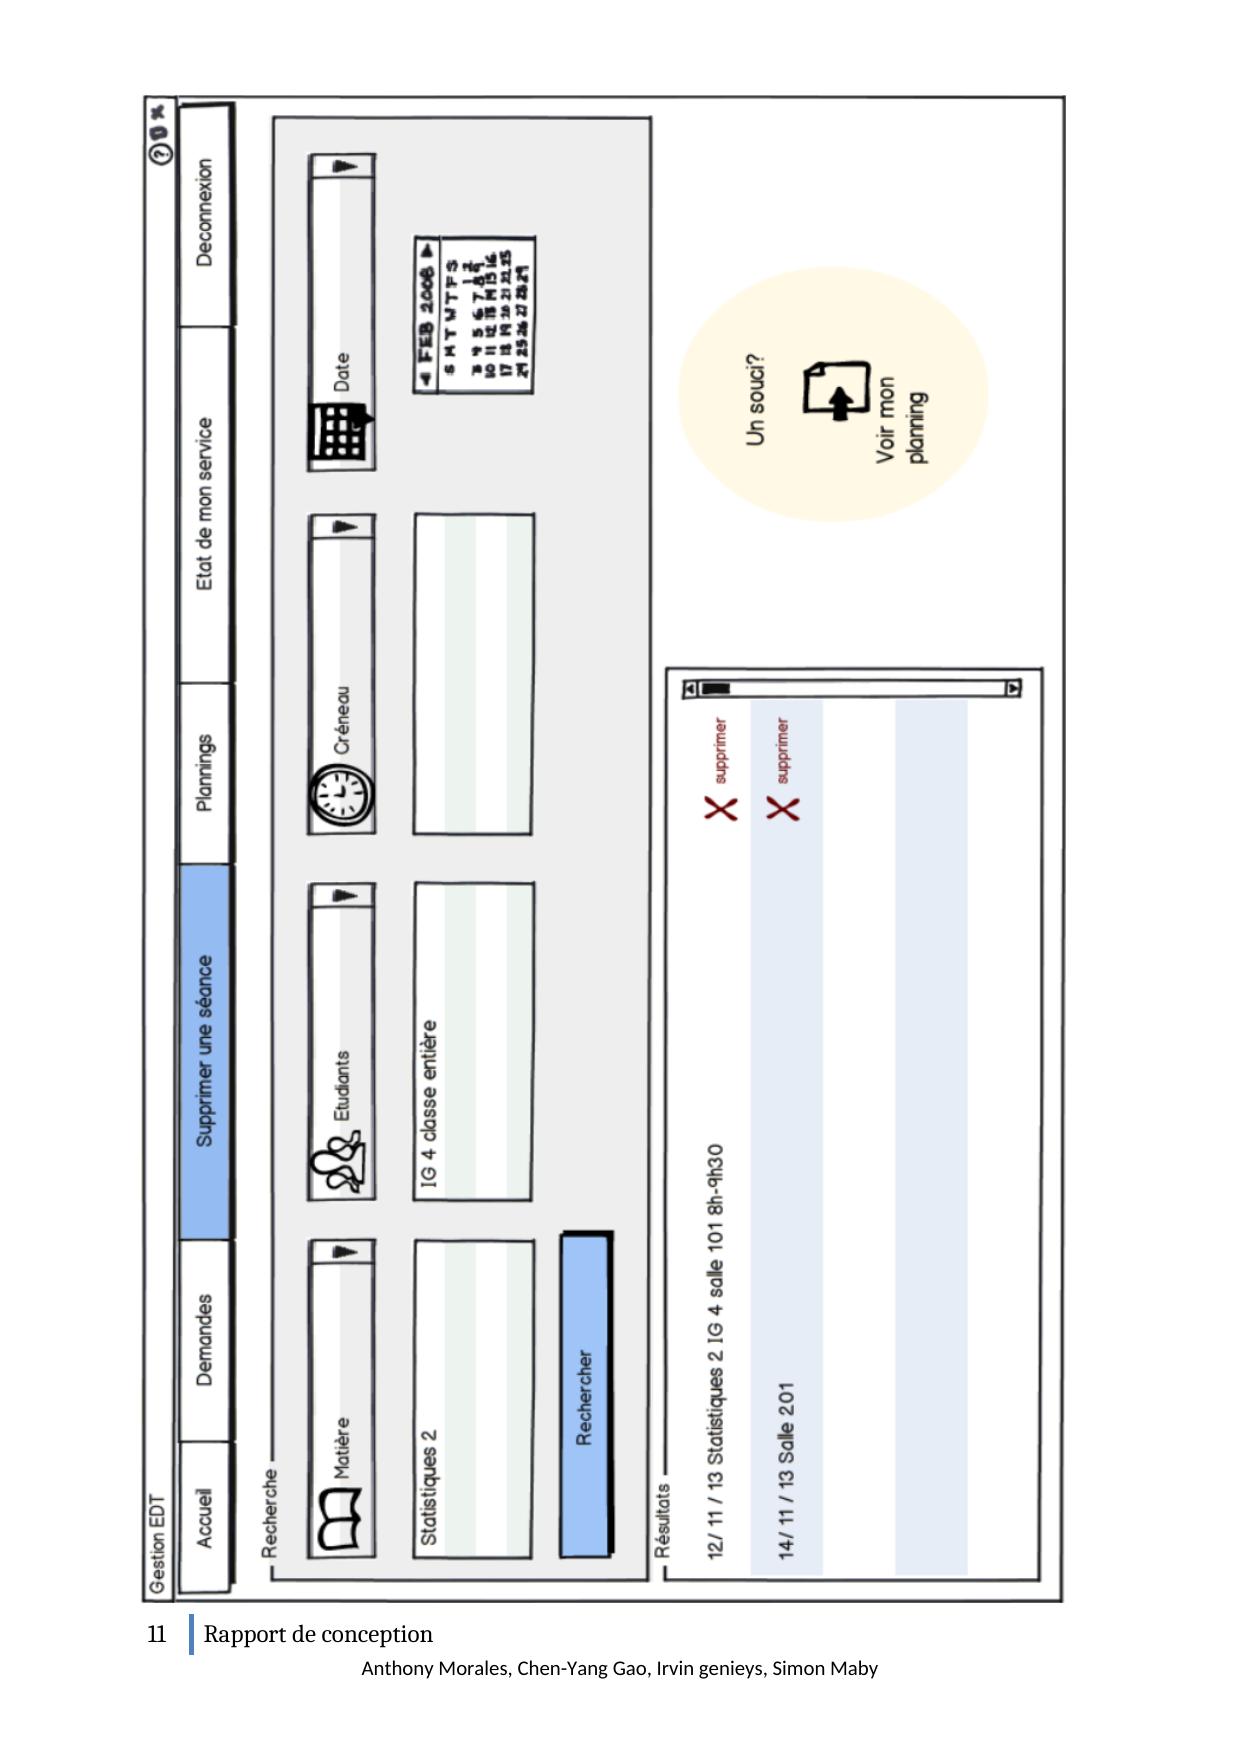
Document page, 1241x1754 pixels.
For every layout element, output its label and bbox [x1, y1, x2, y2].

picture [142, 96, 1066, 1601]
